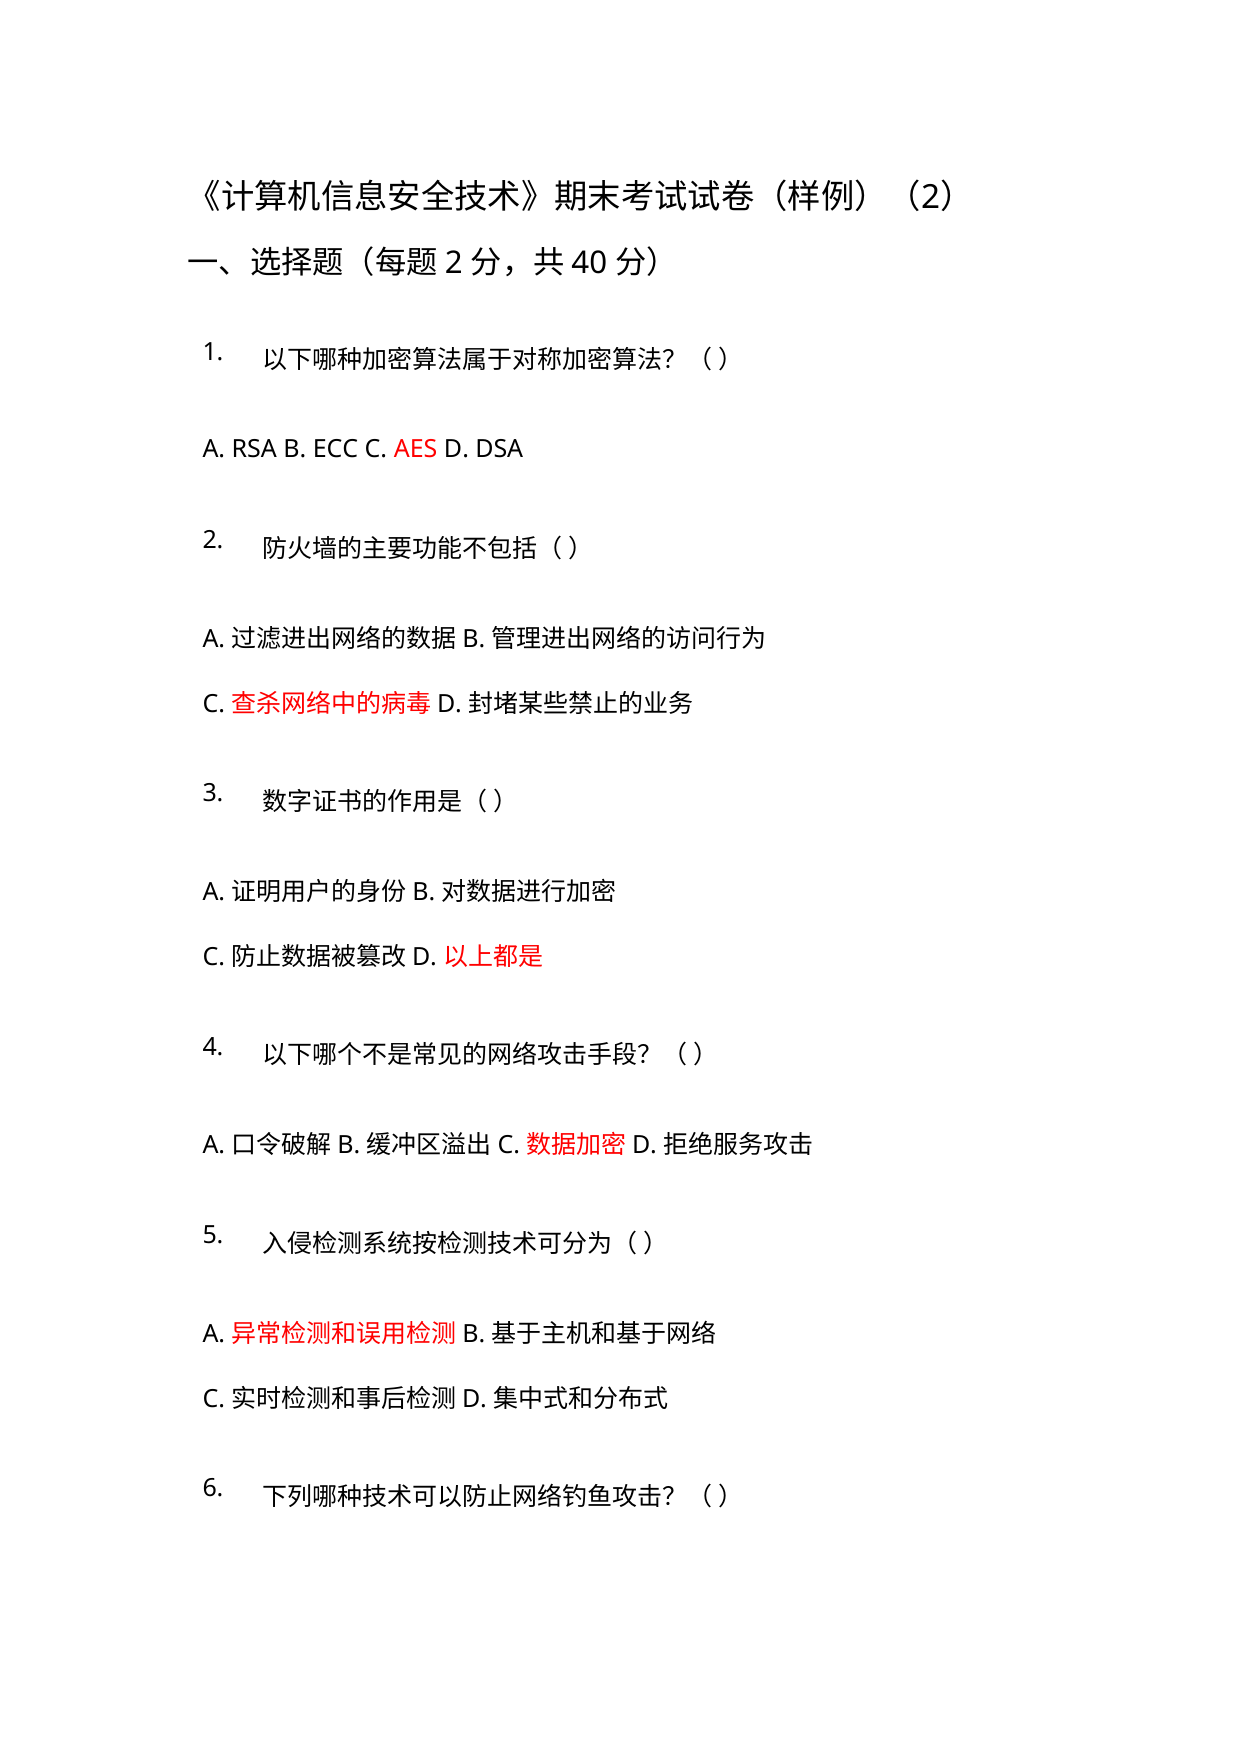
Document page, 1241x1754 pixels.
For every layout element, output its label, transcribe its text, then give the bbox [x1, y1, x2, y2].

text C. 防止数据被篡改 D. 以上都是​ [202, 922, 1053, 987]
text A. 口令破解 B. 缓冲区溢出 C. 数据加密 D. 拒绝服务攻击​ [202, 1110, 1053, 1175]
text A. 异常检测和误用检测 B. 基于主机和基于网络​ [202, 1299, 1053, 1364]
text C. 查杀网络中的病毒 D. 封堵某些禁止的业务​ [202, 669, 1053, 734]
text A. 过滤进出网络的数据 B. 管理进出网络的访问行为​ [202, 604, 1053, 669]
text 《计算机信息安全技术》期末考试试卷（样例）​（2） [187, 162, 1053, 227]
text A. RSA B. ECC C. AES D. DSA​ [202, 415, 1053, 480]
text 一、选择题（每题 2 分，共 40 分）​ [187, 227, 1053, 292]
list 以下哪种加密算法属于对称加密算法？（ ）​ [202, 321, 1053, 386]
text C. 实时检测和事后检测 D. 集中式和分布式​ [202, 1364, 1053, 1429]
list 以下哪个不是常见的网络攻击手段？（ ）​ [202, 1016, 1053, 1081]
list 下列哪种技术可以防止网络钓鱼攻击？（ ）​ [202, 1458, 1053, 1523]
list 数字证书的作用是（ ）​ [202, 763, 1053, 828]
text A. 证明用户的身份 B. 对数据进行加密​ [202, 857, 1053, 922]
list 入侵检测系统按检测技术可分为（ ）​ [202, 1204, 1053, 1269]
list 防火墙的主要功能不包括（ ）​ [202, 509, 1053, 574]
